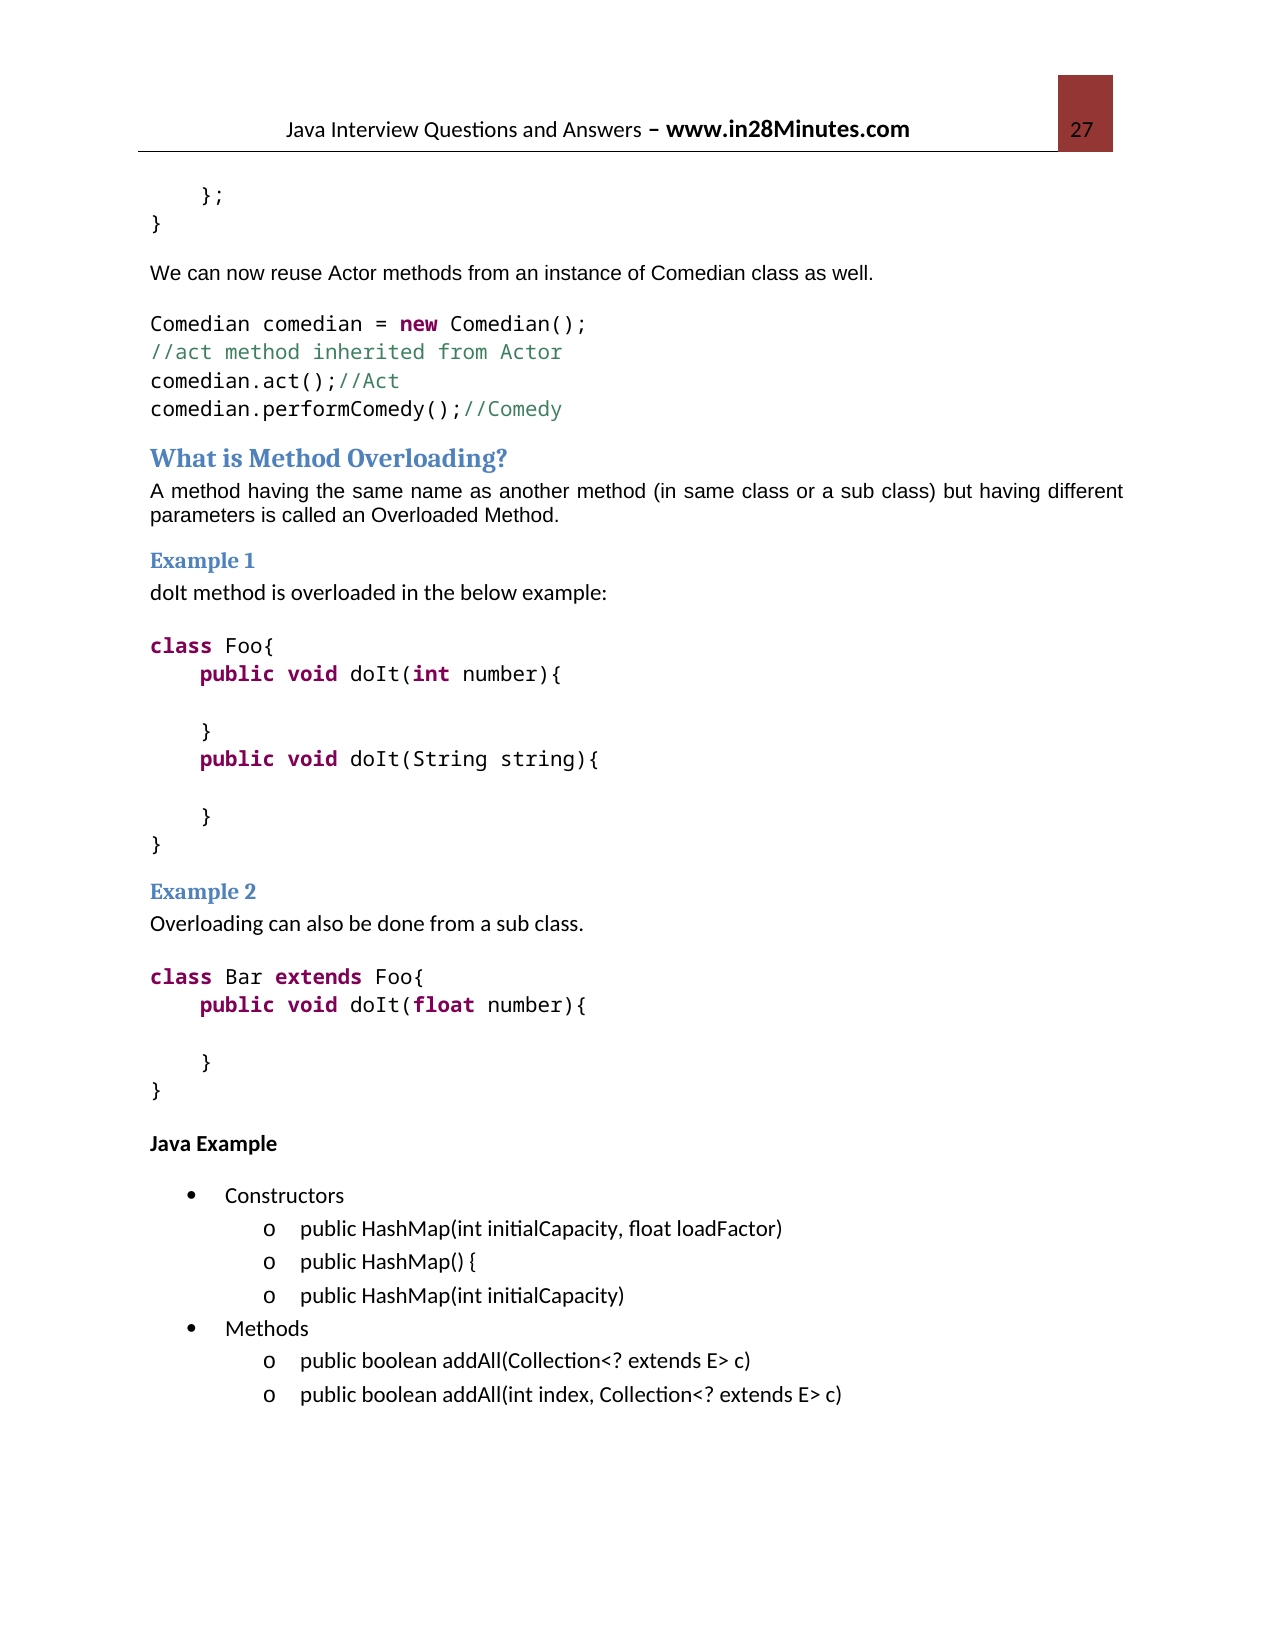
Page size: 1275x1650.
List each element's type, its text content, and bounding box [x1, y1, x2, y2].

text } [150, 1075, 1125, 1104]
text } [150, 829, 1125, 858]
list public HashMap(int initialCapacity, float loadFactor) [262, 1214, 1125, 1243]
text comedian.act();//Act [150, 366, 1125, 394]
list Constructors [187, 1182, 1125, 1210]
text We can now reuse Actor methods from an instance of Comedian class as well. [150, 261, 1125, 285]
text A method having the same name as another method (in same class or a sub class) but having different parameters is called an Overloaded Method. [150, 479, 1125, 527]
list public HashMap(int initialCapacity) [262, 1281, 1125, 1310]
text Overloading can also be done from a sub class. [150, 909, 1125, 937]
text } [150, 801, 1125, 829]
text } [150, 716, 1125, 744]
list Methods [187, 1314, 1125, 1342]
text class Foo{ [150, 631, 1125, 659]
text public void doIt(int number){ [150, 659, 1125, 688]
text doIt method is overloaded in the below example: [150, 578, 1125, 606]
text }; [150, 180, 1125, 208]
text public void doIt(String string){ [150, 744, 1125, 773]
subtitle What is Method Overloading? [150, 443, 1125, 474]
text } [150, 208, 1125, 237]
text Java Example [150, 1129, 1125, 1157]
text //act method inherited from Actor [150, 337, 1125, 366]
subtitle Example 1 [150, 548, 1125, 574]
text public void doIt(float number){ [150, 990, 1125, 1019]
list public boolean addAll(Collection<? extends E> c) [262, 1347, 1125, 1376]
text Comedian comedian = new Comedian(); [150, 309, 1125, 337]
list public HashMap() { [262, 1247, 1125, 1277]
list public boolean addAll(int index, Collection<? extends E> c) [262, 1380, 1125, 1409]
text class Bar extends Foo{ [150, 962, 1125, 990]
text comedian.performComedy();//Comedy [150, 394, 1125, 423]
subtitle Example 2 [150, 879, 1125, 905]
text } [150, 1047, 1125, 1075]
